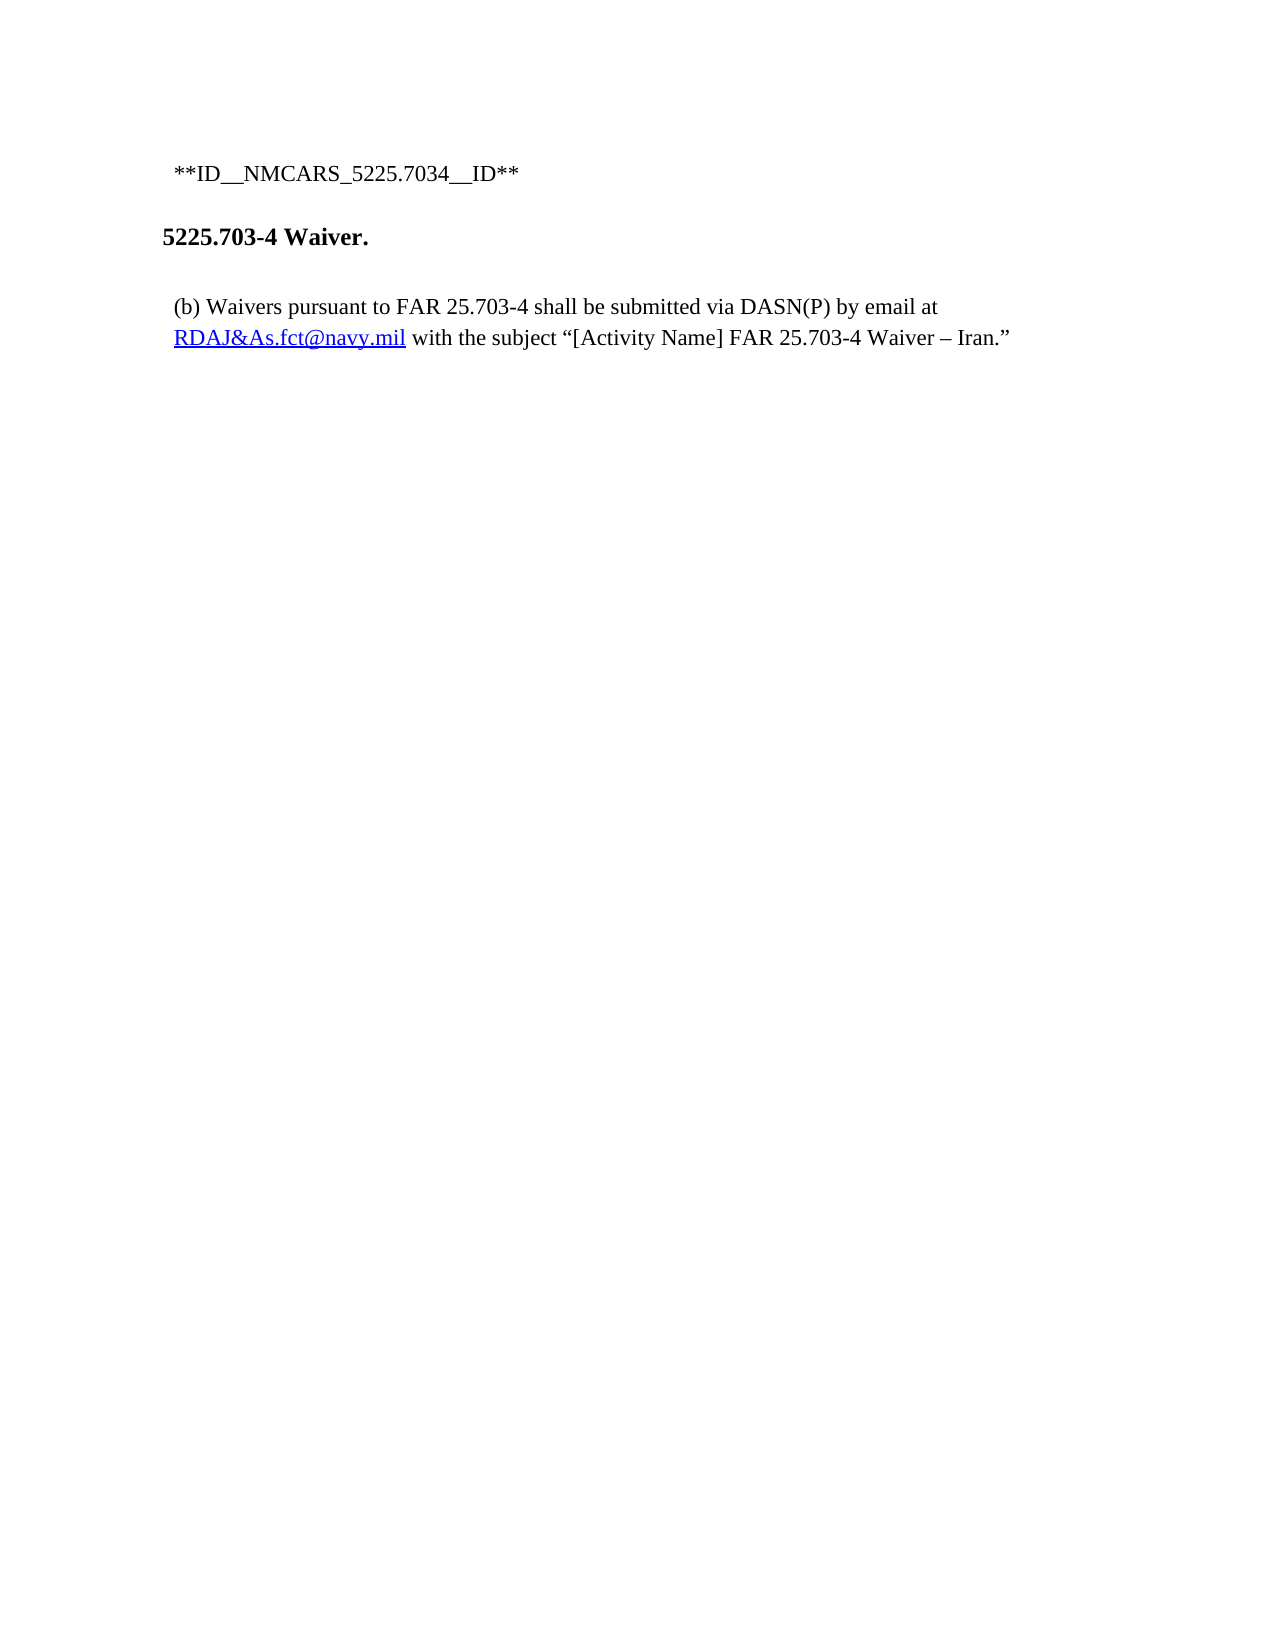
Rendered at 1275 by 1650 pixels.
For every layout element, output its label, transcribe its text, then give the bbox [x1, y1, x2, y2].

text (b) Waivers pursuant to FAR 25.703-4 shall be submitted via DASN(P) by email at RDAJ&As.fct@navy.mil with the subject “[Activity Name] FAR 25.703-4 Waiver – Iran.” [163, 283, 1135, 360]
subtitle 5225.703-4 Waiver. [162, 222, 1125, 251]
text **ID__NMCARS_5225.7034__ID** [163, 150, 1135, 197]
